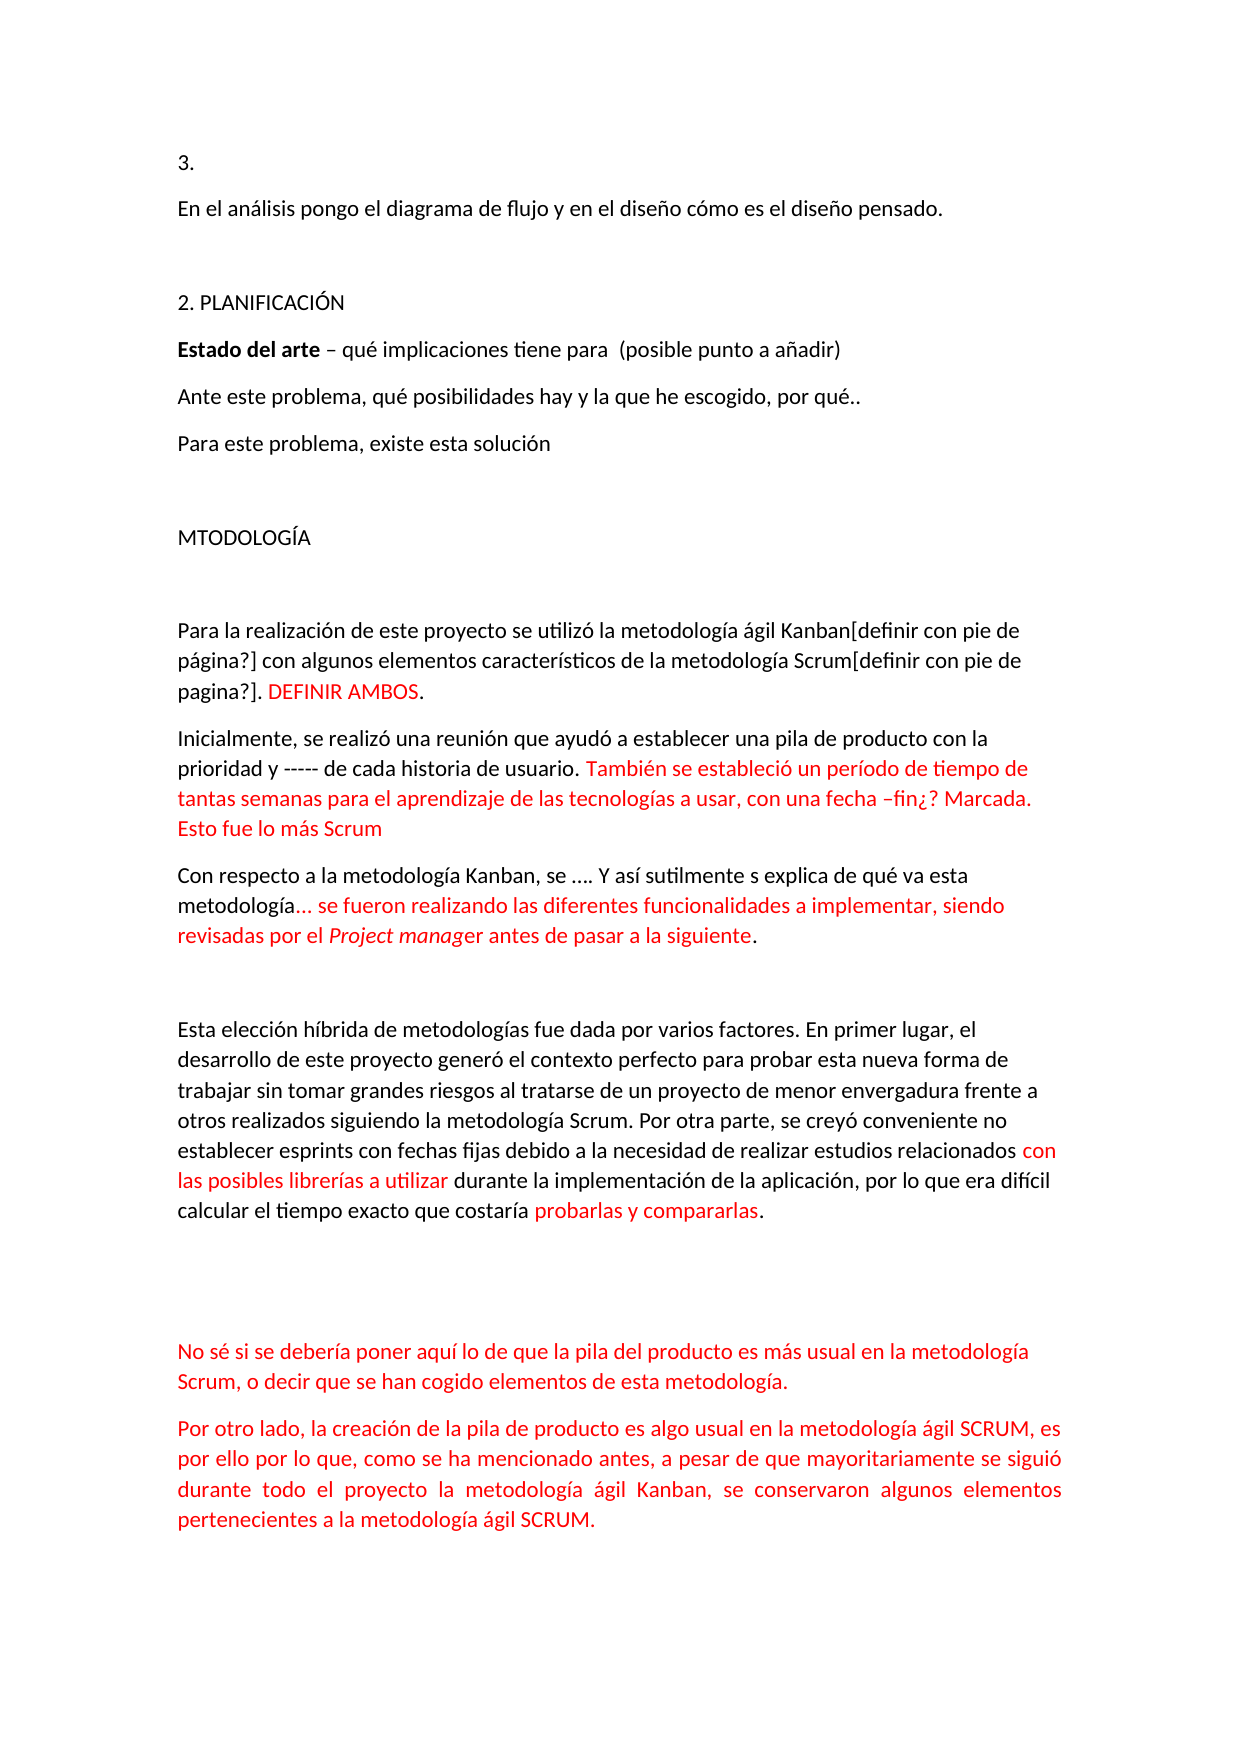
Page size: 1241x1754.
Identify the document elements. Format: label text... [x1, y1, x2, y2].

text Estado del arte – qué implicaciones tiene para (posible punto a añadir) [177, 335, 1063, 363]
text No sé si se debería poner aquí lo de que la pila del producto es más usual en la metodología Scrum, o decir que se han cogido elementos de esta metodología. [177, 1337, 1063, 1395]
text MTODOLOGÍA [177, 523, 1063, 551]
text Para la realización de este proyecto se utilizó la metodología ágil Kanban[definir con pie de página?] con algunos elementos característicos de la metodología Scrum[definir con pie de pagina?]. DEFINIR AMBOS. [177, 616, 1063, 705]
text Esta elección híbrida de metodologías fue dada por varios factores. En primer lugar, el desarrollo de este proyecto generó el contexto perfecto para probar esta nueva forma de trabajar sin tomar grandes riesgos al tratarse de un proyecto de menor envergadura frente a otros realizados siguiendo la metodología Scrum. Por otra parte, se creyó conveniente no establecer esprints con fechas fijas debido a la necesidad de realizar estudios relacionados con las posibles librerías a utilizar durante la implementación de la aplicación, por lo que era difícil calcular el tiempo exacto que costaría probarlas y compararlas. [177, 1015, 1063, 1224]
text Inicialmente, se realizó una reunión que ayudó a establecer una pila de producto con la prioridad y ----- de cada historia de usuario. También se estableció un período de tiempo de tantas semanas para el aprendizaje de las tecnologías a usar, con una fecha –fin¿? Marcada. Esto fue lo más Scrum [177, 724, 1063, 842]
text Ante este problema, qué posibilidades hay y la que he escogido, por qué.. [177, 382, 1063, 410]
text 3. [177, 148, 1063, 176]
text Por otro lado, la creación de la pila de producto es algo usual en la metodología ágil SCRUM, es por ello por lo que, como se ha mencionado antes, a pesar de que mayoritariamente se siguió durante todo el proyecto la metodología ágil Kanban, se conservaron algunos elementos pertenecientes a la metodología ágil SCRUM. [177, 1414, 1063, 1533]
text 2. PLANIFICACIÓN [177, 288, 1063, 316]
text En el análisis pongo el diagrama de flujo y en el diseño cómo es el diseño pensado. [177, 194, 1063, 222]
text Para este problema, existe esta solución [177, 429, 1063, 457]
text Con respecto a la metodología Kanban, se …. Y así sutilmente s explica de qué va esta metodología... se fueron realizando las diferentes funcionalidades a implementar, siendo revisadas por el Project manager antes de pasar a la siguiente. [177, 861, 1063, 949]
